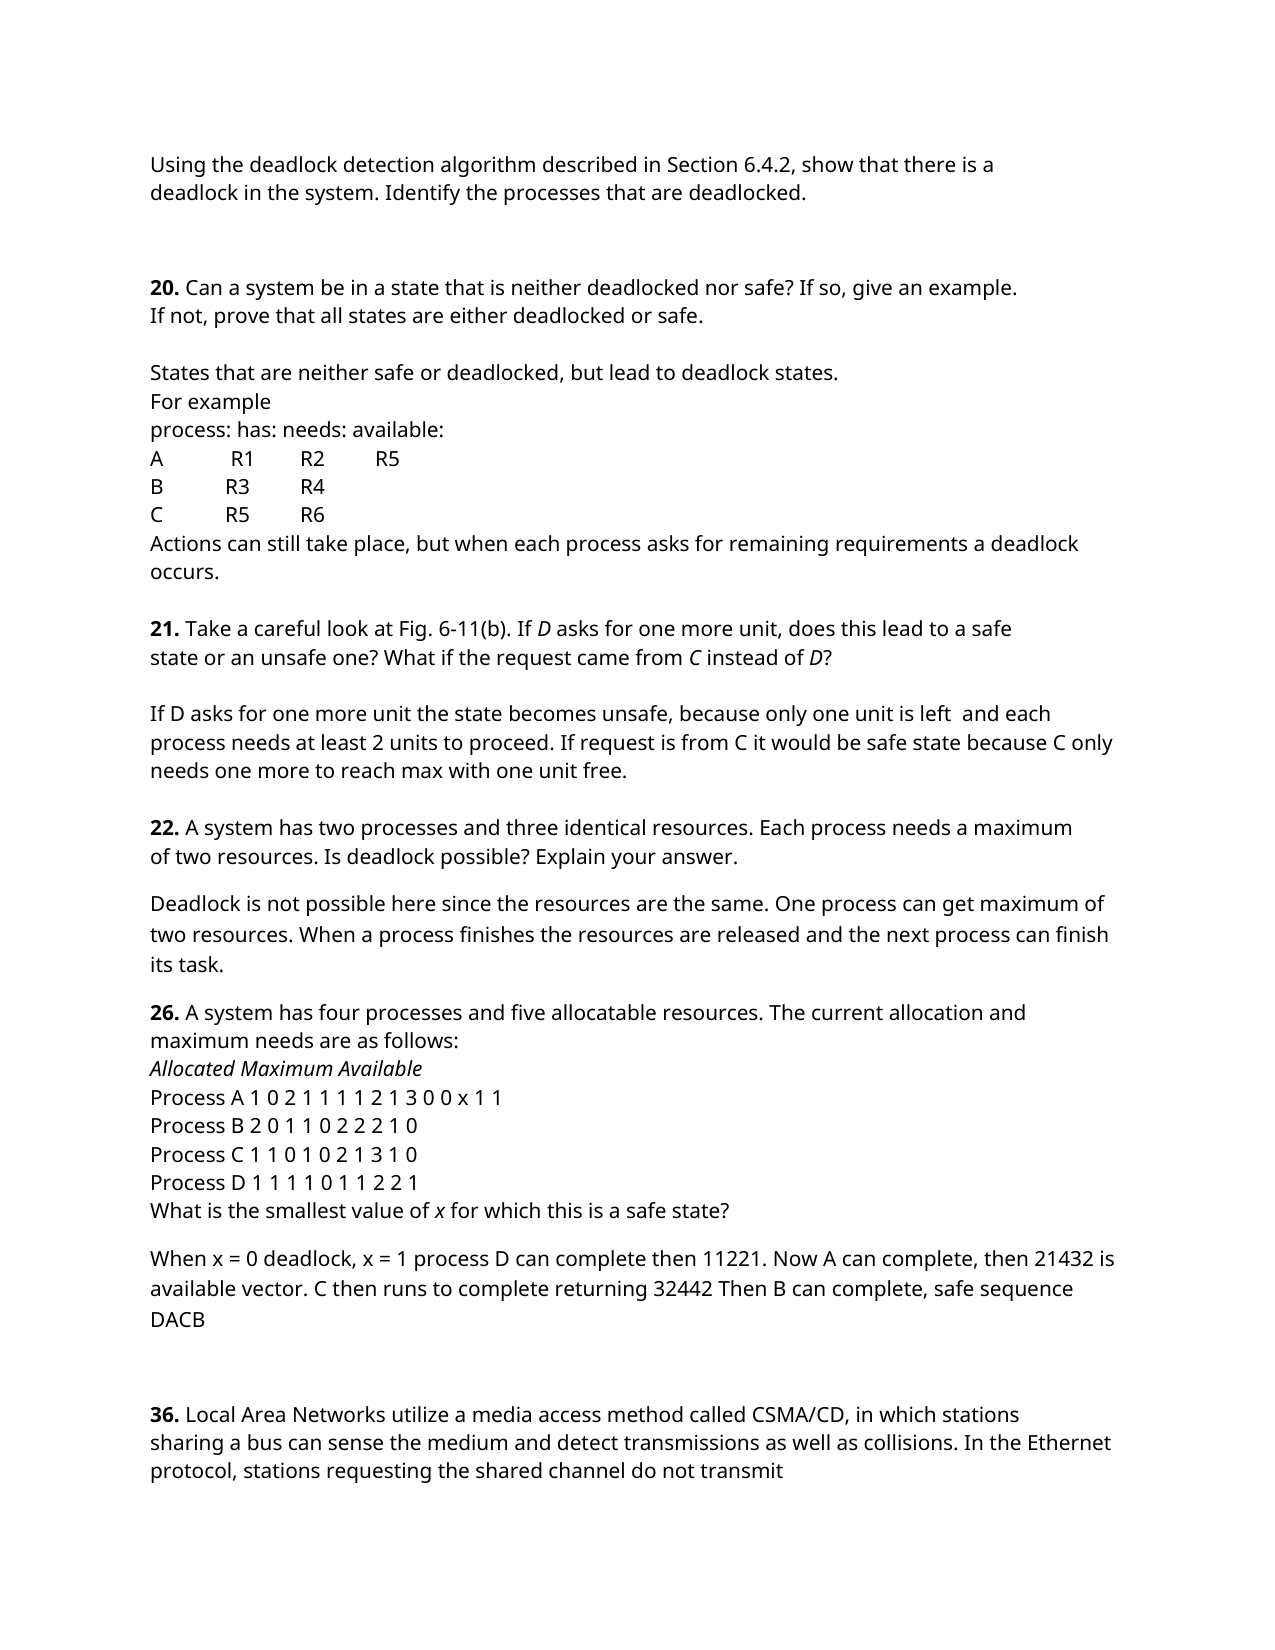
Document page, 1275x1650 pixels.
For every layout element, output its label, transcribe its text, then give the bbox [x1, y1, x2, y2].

text 36. Local Area Networks utilize a media access method called CSMA/CD, in which stations [150, 1400, 1125, 1428]
text Process D 1 1 1 1 0 1 1 2 2 1 [150, 1168, 1125, 1197]
text Using the deadlock detection algorithm described in Section 6.4.2, show that there is a [150, 150, 1125, 178]
text If not, prove that all states are either deadlocked or safe. [150, 301, 1125, 330]
text of two resources. Is deadlock possible? Explain your answer. [150, 842, 1125, 870]
text Process C 1 1 0 1 0 2 1 3 1 0 [150, 1140, 1125, 1168]
text Actions can still take place, but when each process asks for remaining requirements a deadlock occurs. [150, 529, 1125, 586]
text maximum needs are as follows: [150, 1026, 1125, 1054]
text 21. Take a careful look at Fig. 6-11(b). If D asks for one more unit, does this lead to a safe [150, 614, 1125, 643]
text For example [150, 387, 1125, 415]
text Deadlock is not possible here since the resources are the same. One process can get maximum of two resources. When a process finishes the resources are released and the next process can finish its task. [150, 889, 1125, 979]
text Process A 1 0 2 1 1 1 1 2 1 3 0 0 x 1 1 [150, 1083, 1125, 1111]
text Allocated Maximum Available [150, 1054, 1125, 1083]
text What is the smallest value of x for which this is a safe state? [150, 1197, 1125, 1225]
text B R3 R4 [150, 472, 1125, 501]
text When x = 0 deadlock, x = 1 process D can complete then 11221. Now A can complete, then 21432 is available vector. C then runs to complete returning 32442 Then B can complete, safe sequence DACB [150, 1244, 1125, 1334]
text If D asks for one more unit the state becomes unsafe, because only one unit is left and each process needs at least 2 units to proceed. If request is from C it would be safe state because C only needs one more to reach max with one unit free. [150, 699, 1125, 785]
text States that are neither safe or deadlocked, but lead to deadlock states. [150, 358, 1125, 387]
text Process B 2 0 1 1 0 2 2 2 1 0 [150, 1111, 1125, 1140]
text 26. A system has four processes and five allocatable resources. The current allocation and [150, 998, 1125, 1026]
text C R5 R6 [150, 501, 1125, 529]
text 22. A system has two processes and three identical resources. Each process needs a maximum [150, 813, 1125, 842]
text deadlock in the system. Identify the processes that are deadlocked. [150, 178, 1125, 207]
text A R1 R2 R5 [150, 444, 1125, 472]
text 20. Can a system be in a state that is neither deadlocked nor safe? If so, give an example. [150, 273, 1125, 301]
text process: has: needs: available: [150, 415, 1125, 444]
text state or an unsafe one? What if the request came from C instead of D? [150, 643, 1125, 671]
text sharing a bus can sense the medium and detect transmissions as well as collisions. In the Ethernet protocol, stations requesting the shared channel do not transmit [150, 1428, 1125, 1485]
